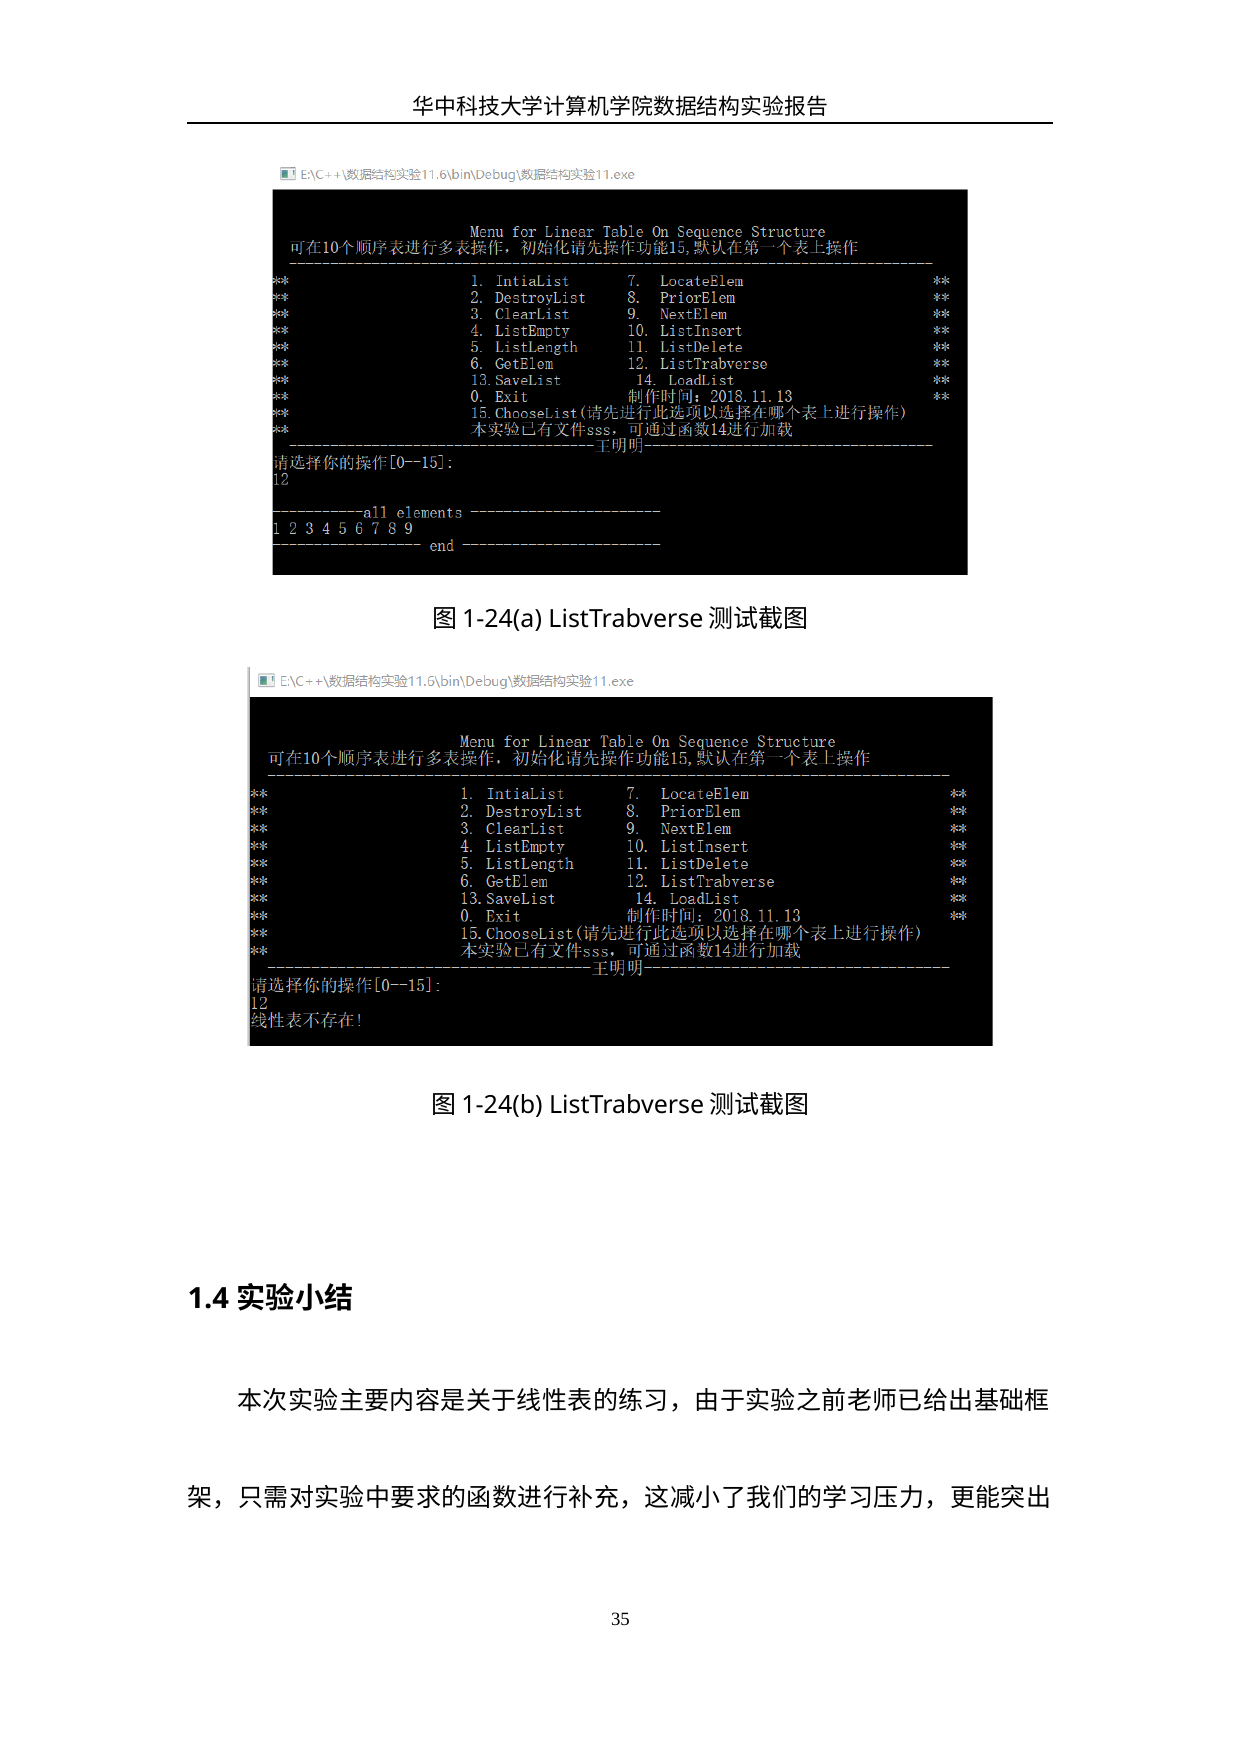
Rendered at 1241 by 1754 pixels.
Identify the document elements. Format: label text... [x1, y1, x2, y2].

text 图1-24(b) ListTrabverse测试截图 [187, 1070, 1053, 1135]
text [187, 1366, 1053, 1528]
picture [272, 162, 968, 575]
text 图1-24(a) ListTrabverse测试截图 [187, 584, 1053, 649]
subtitle 1.4 实验小结 [187, 1263, 1053, 1328]
picture [247, 667, 993, 1046]
